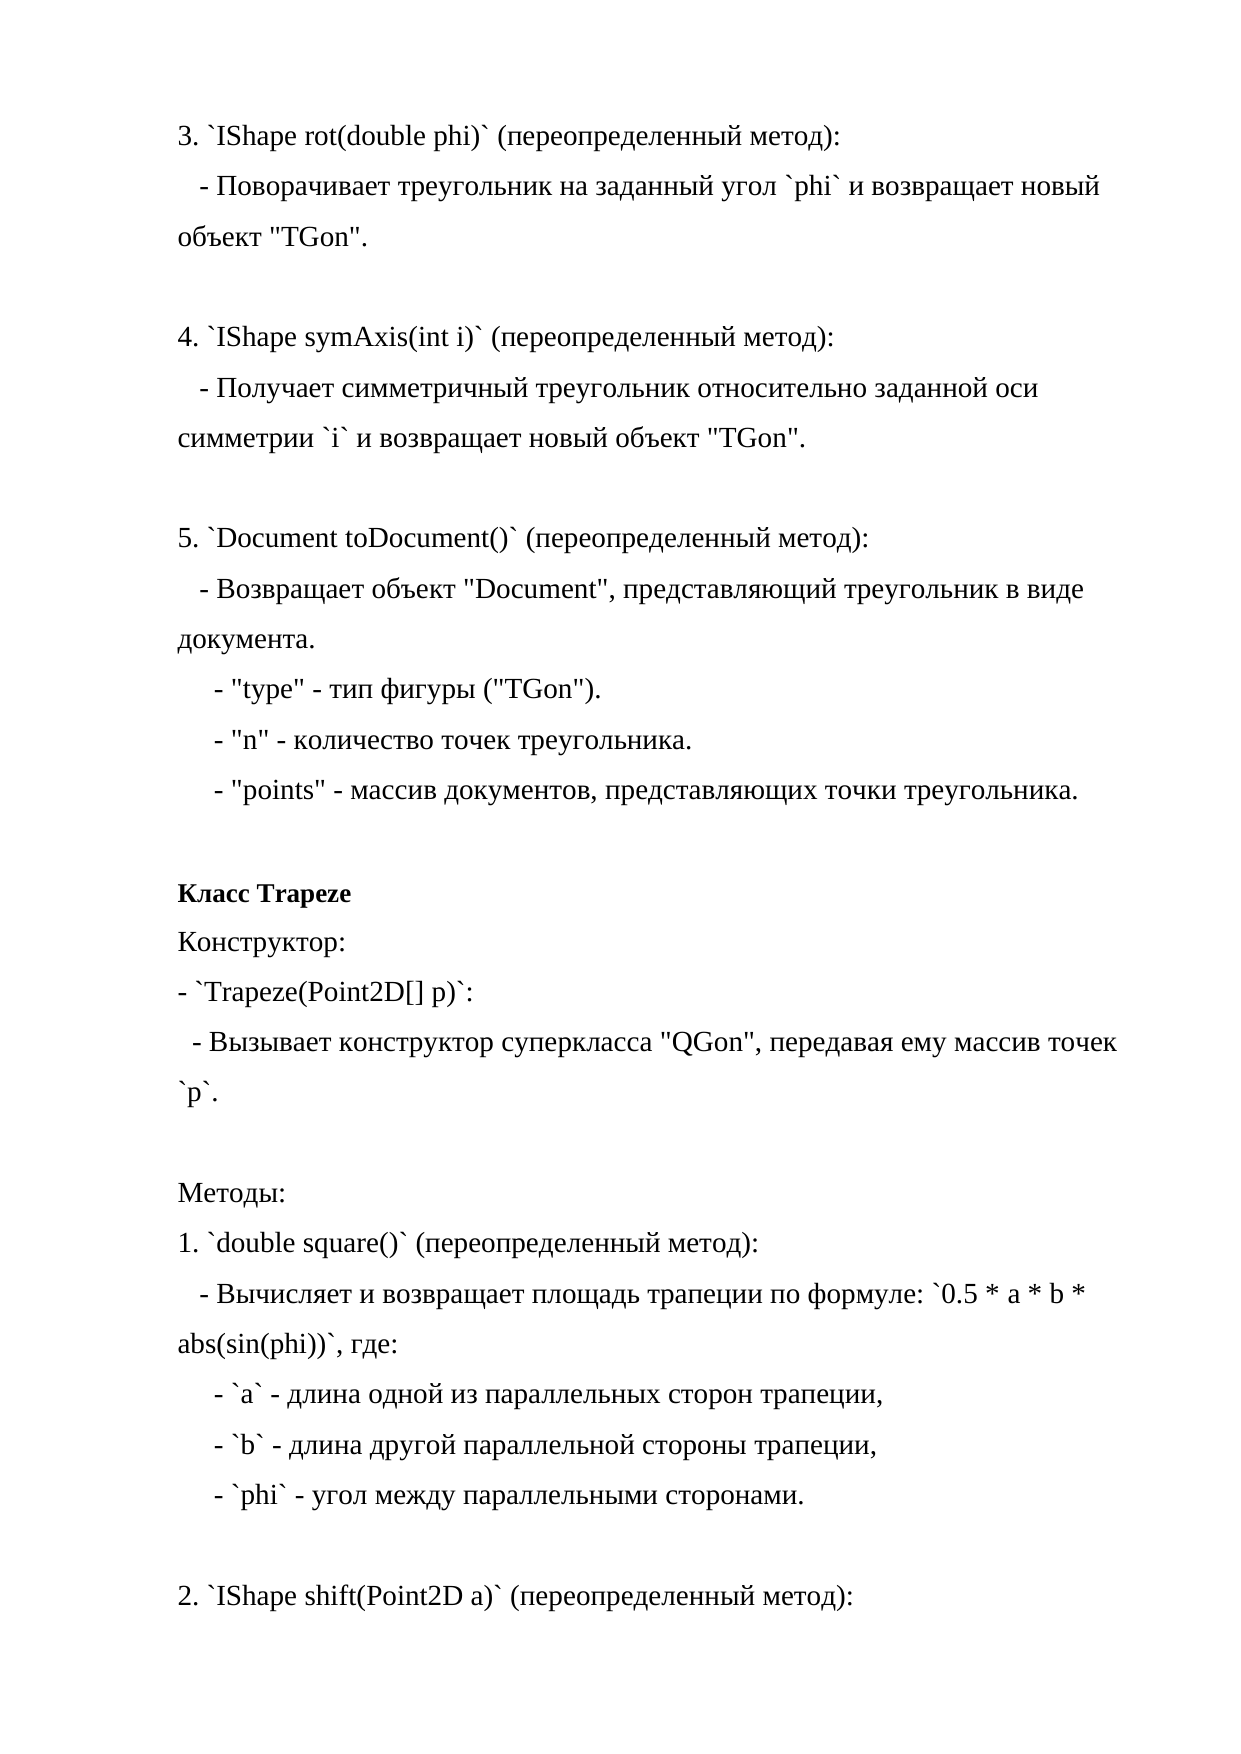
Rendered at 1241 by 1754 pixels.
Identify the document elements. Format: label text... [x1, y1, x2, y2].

text Конструктор: [177, 924, 1152, 957]
text - Поворачивает треугольник на заданный угол `phi` и возвращает новый объект "TGon". [177, 168, 1152, 252]
text 2. `IShape shift(Point2D a)` (переопределенный метод): [177, 1578, 1152, 1611]
text - Получает симметричный треугольник относительно заданной оси симметрии `i` и возвращает новый объект "TGon". [177, 370, 1152, 453]
subtitle Класс Trapeze [177, 877, 1152, 908]
text - `phi` - угол между параллельными сторонами. [177, 1477, 1152, 1511]
text Методы: [177, 1175, 1152, 1209]
text - "type" - тип фигуры ("TGon"). [177, 672, 1152, 705]
text 4. `IShape symAxis(int i)` (переопределенный метод): [177, 319, 1152, 353]
text - `b` - длина другой параллельной стороны трапеции, [177, 1427, 1152, 1460]
text - Возвращает объект "Document", представляющий треугольник в виде документа. [177, 571, 1152, 655]
text 5. `Document toDocument()` (переопределенный метод): [177, 521, 1152, 554]
text - `Trapeze(Point2D[] p)`: [177, 974, 1152, 1007]
text 1. `double square()` (переопределенный метод): [177, 1226, 1152, 1259]
text 3. `IShape rot(double phi)` (переопределенный метод): [177, 118, 1152, 152]
text - "points" - массив документов, представляющих точки треугольника. [177, 772, 1152, 806]
text - "n" - количество точек треугольника. [177, 722, 1152, 755]
text - Вычисляет и возвращает площадь трапеции по формуле: `0.5 * a * b * abs(sin(phi))`, где: [177, 1276, 1152, 1360]
text - `a` - длина одной из параллельных сторон трапеции, [177, 1376, 1152, 1410]
text - Вызывает конструктор суперкласса "QGon", передавая ему массив точек `p`. [177, 1024, 1152, 1108]
